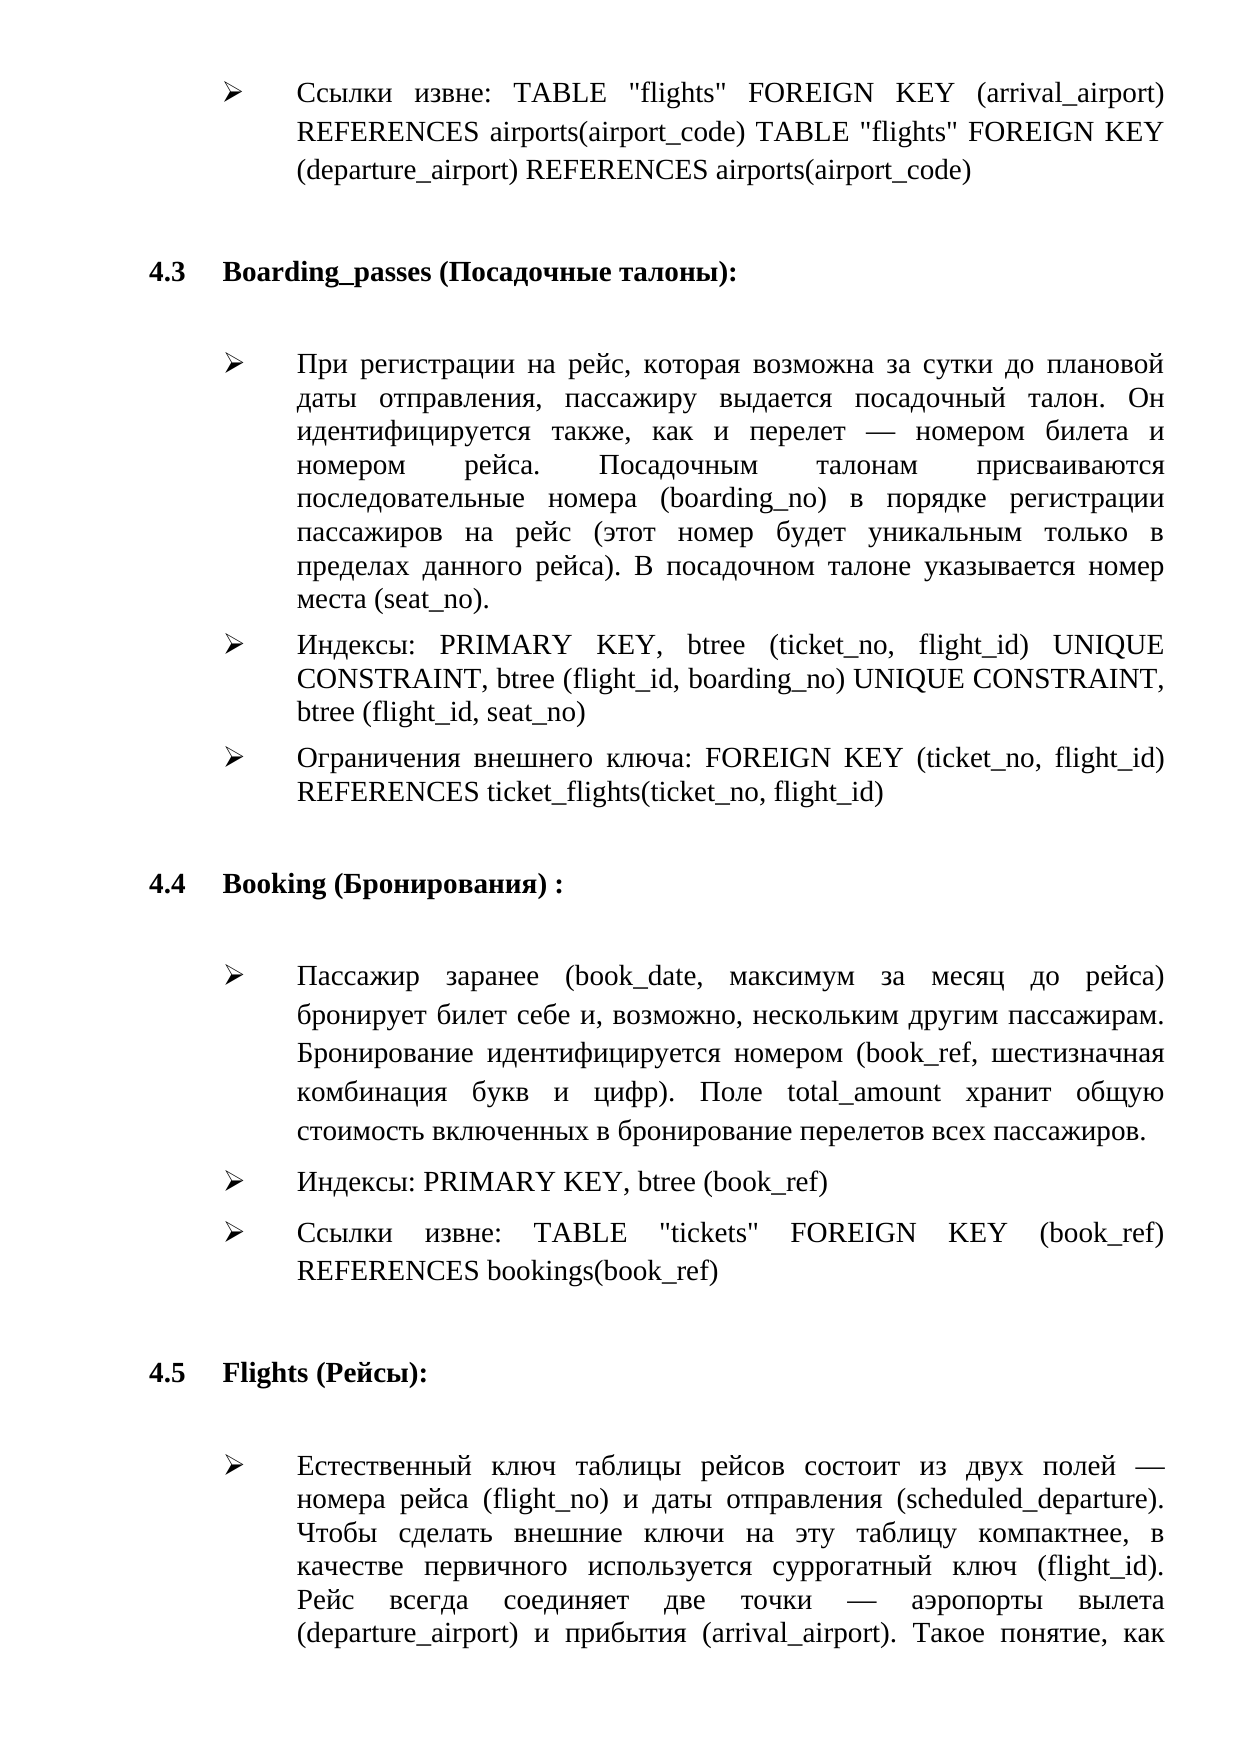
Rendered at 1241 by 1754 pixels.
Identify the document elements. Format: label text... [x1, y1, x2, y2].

list Flights (Рейсы): [149, 1356, 1165, 1389]
list Booking (Бронирования) : [149, 866, 1165, 900]
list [223, 1448, 1165, 1649]
list Ссылки извне: TABLE "flights" FOREIGN KEY (arrival_airport) REFERENCES airports(airport_code) TABLE "flights" FOREIGN KEY (departure_airport) REFERENCES airports(airport_code) [221, 75, 1165, 186]
list Индексы: PRIMARY KEY, btree (book_ref) [223, 1164, 1165, 1197]
list Boarding_passes (Посадочные талоны): [149, 254, 1165, 288]
list Пассажир заранее (book_date, максимум за месяц до рейса) бронирует билет себе и, возможно, нескольким другим пассажирам. Бронирование идентифицируется номером (book_ref, шестизначная комбинация букв и цифр). Поле total_amount хранит общую стоимость включенных в бронирование перелетов всех пассажиров. [223, 958, 1165, 1146]
list При регистрации на рейс, которая возможна за сутки до плановой даты отправления, пассажиру выдается посадочный талон. Он идентифицируется также, как и перелет — номером билета и номером рейса. Посадочным талонам присваиваются последовательные номера (boarding_no) в порядке регистрации пассажиров на рейс (этот номер будет уникальным только в пределах данного рейса). В посадочном талоне указывается номер места (seat_no). [223, 346, 1165, 615]
list Ссылки извне: TABLE "tickets" FOREIGN KEY (book_ref) REFERENCES bookings(book_ref) [223, 1215, 1165, 1287]
list Индексы: PRIMARY KEY, btree (ticket_no, flight_id) UNIQUE CONSTRAINT, btree (flight_id, boarding_no) UNIQUE CONSTRAINT, btree (flight_id, seat_no) [223, 627, 1165, 728]
list Ограничения внешнего ключа: FOREIGN KEY (ticket_no, flight_id) REFERENCES ticket_flights(ticket_no, flight_id) [223, 741, 1165, 808]
